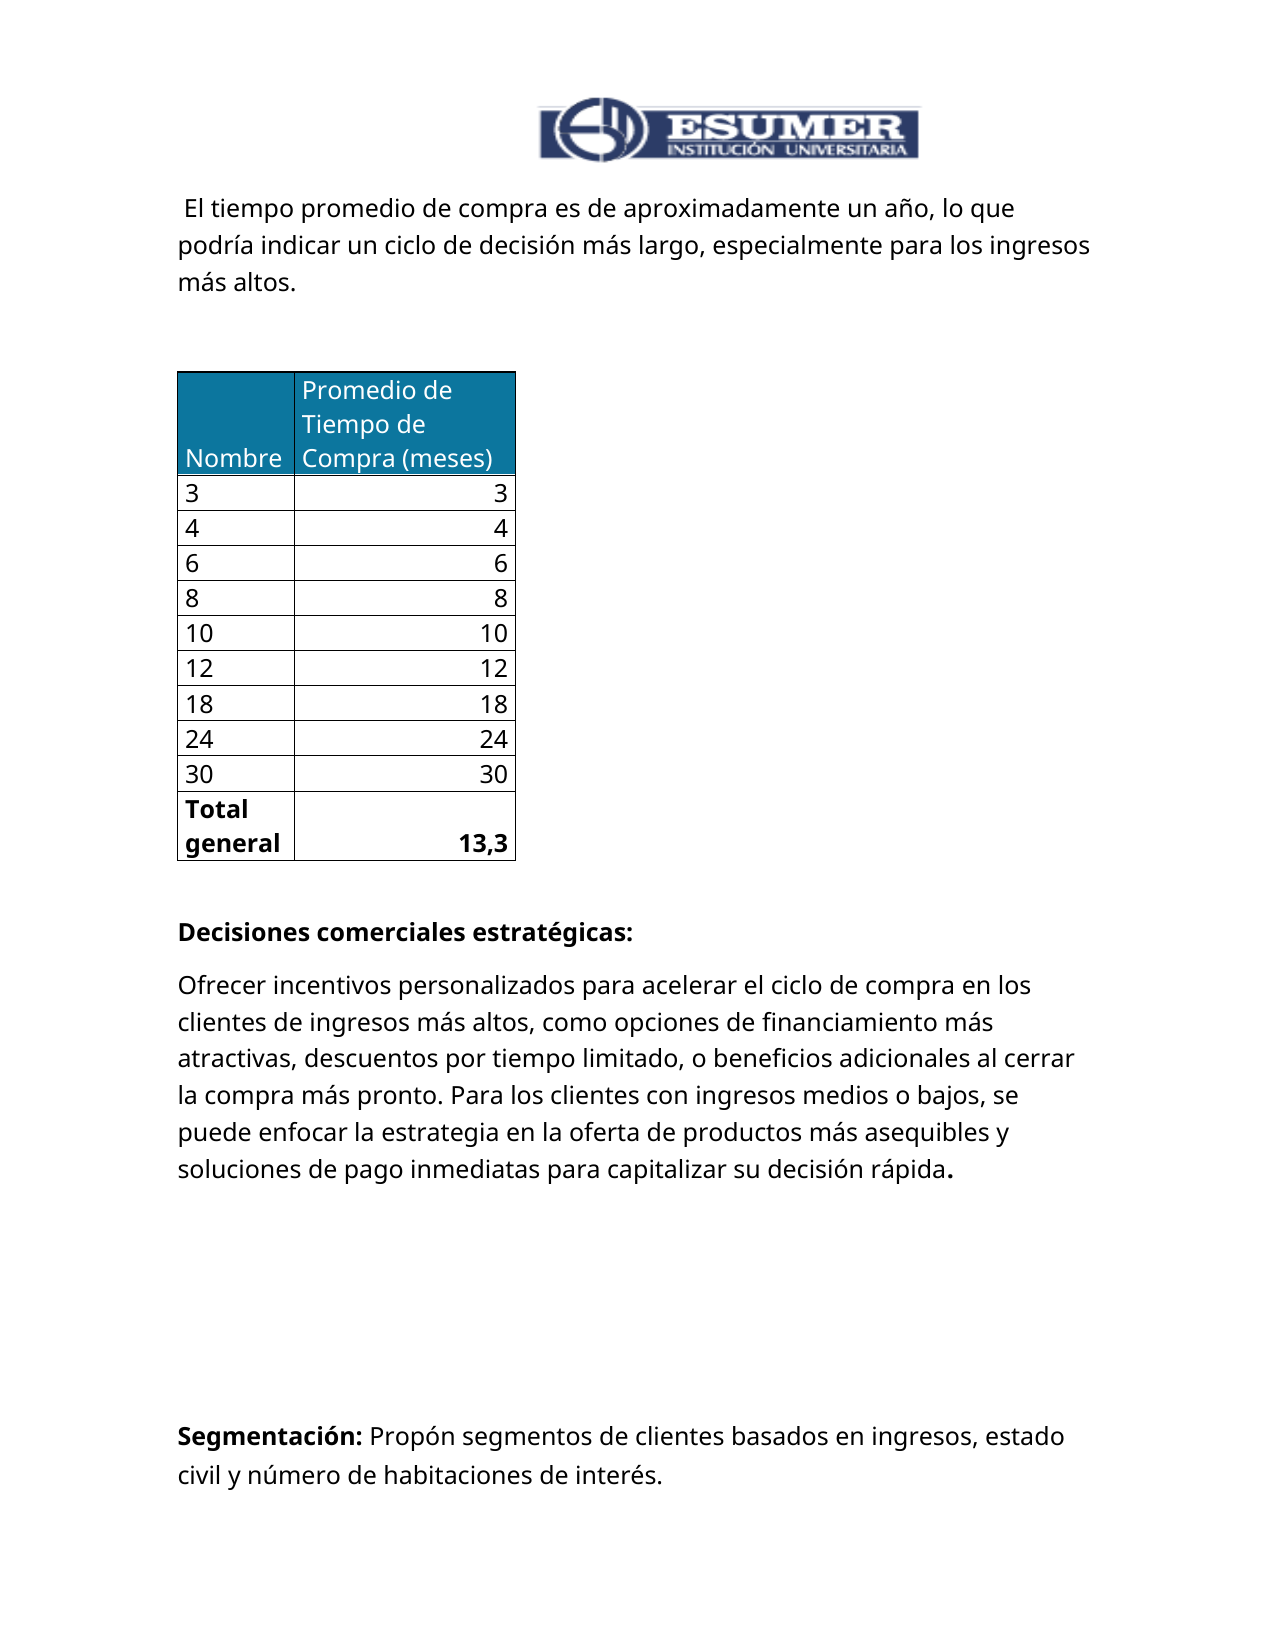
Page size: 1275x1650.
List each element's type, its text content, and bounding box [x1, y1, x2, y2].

text Segmentación: Propón segmentos de clientes basados en ingresos, estado civil y número de habitaciones de interés. [177, 1419, 1098, 1492]
table_cell 10 [178, 616, 294, 650]
table_cell 4 [295, 511, 515, 545]
table_cell 24 [295, 721, 515, 755]
table_cell 6 [178, 546, 294, 580]
table_cell 12 [178, 651, 294, 685]
table_cell 4 [178, 511, 294, 545]
table_cell 3 [295, 476, 515, 510]
table_cell 10 [295, 616, 515, 650]
table_cell 18 [295, 686, 515, 720]
table_header Promedio de Tiempo de Compra (meses) [295, 373, 515, 474]
text Decisiones comerciales estratégicas: [177, 914, 1098, 948]
table_cell 3 [178, 476, 294, 510]
table_cell 18 [178, 686, 294, 720]
text Ofrecer incentivos personalizados para acelerar el ciclo de compra en los clientes de ingresos más altos, como opciones de financiamiento más atractivas, descuentos por tiempo limitado, o beneficios adicionales al cerrar la compra más pronto. Para los clientes con ingresos medios o bajos, se puede enfocar la estrategia en la oferta de productos más asequibles y soluciones de pago inmediatas para capitalizar su decisión rápida. [177, 968, 1098, 1186]
table_header Nombre [178, 373, 294, 474]
table_cell 30 [295, 756, 515, 791]
table_cell 30 [178, 756, 294, 791]
table_cell 13,3 [295, 792, 515, 860]
table_cell 24 [178, 721, 294, 755]
table_cell 12 [295, 651, 515, 685]
table_cell 8 [178, 581, 294, 615]
table_cell 6 [295, 546, 515, 580]
table_cell 8 [295, 581, 515, 615]
picture [527, 73, 1098, 191]
text El tiempo promedio de compra es de aproximadamente un año, lo que podría indicar un ciclo de decisión más largo, especialmente para los ingresos más altos. [177, 191, 1098, 298]
table_cell Total general [178, 792, 294, 860]
